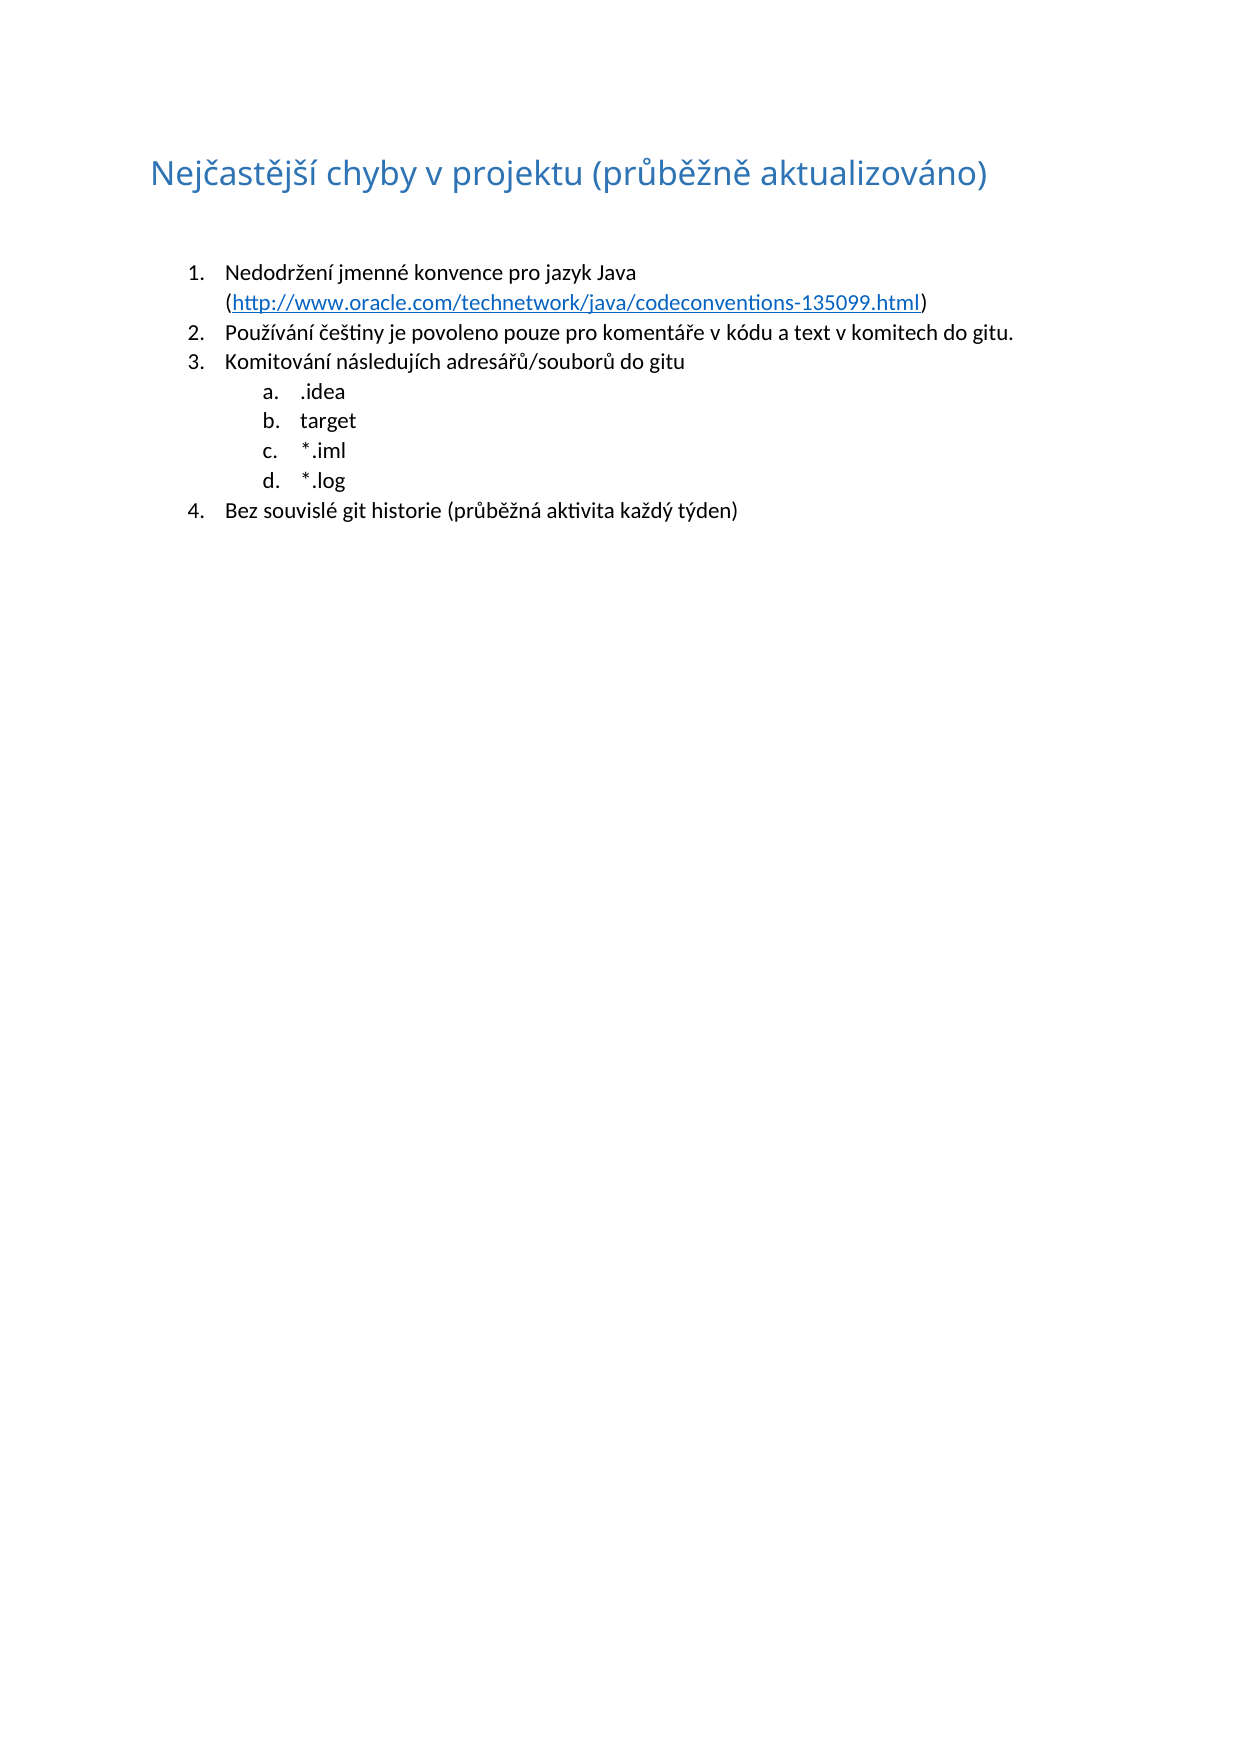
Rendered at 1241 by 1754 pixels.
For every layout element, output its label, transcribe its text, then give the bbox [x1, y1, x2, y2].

list Komitování následujích adresářů/souborů do gitu [187, 346, 1090, 376]
text Nejčastější chyby v projektu (průběžně aktualizováno) [150, 150, 1090, 194]
list Nedodržení jmenné konvence pro jazyk Java (http://www.oracle.com/technetwork/java/codeconventions-135099.html) [187, 257, 1090, 316]
list Používání češtiny je povoleno pouze pro komentáře v kódu a text v komitech do gitu. [187, 316, 1090, 346]
list Bez souvislé git historie (průběžná aktivita každý týden) [187, 494, 1090, 524]
list .idea [262, 376, 1090, 405]
list target [262, 405, 1090, 435]
list *.log [262, 464, 1090, 494]
list *.iml [262, 435, 1090, 464]
